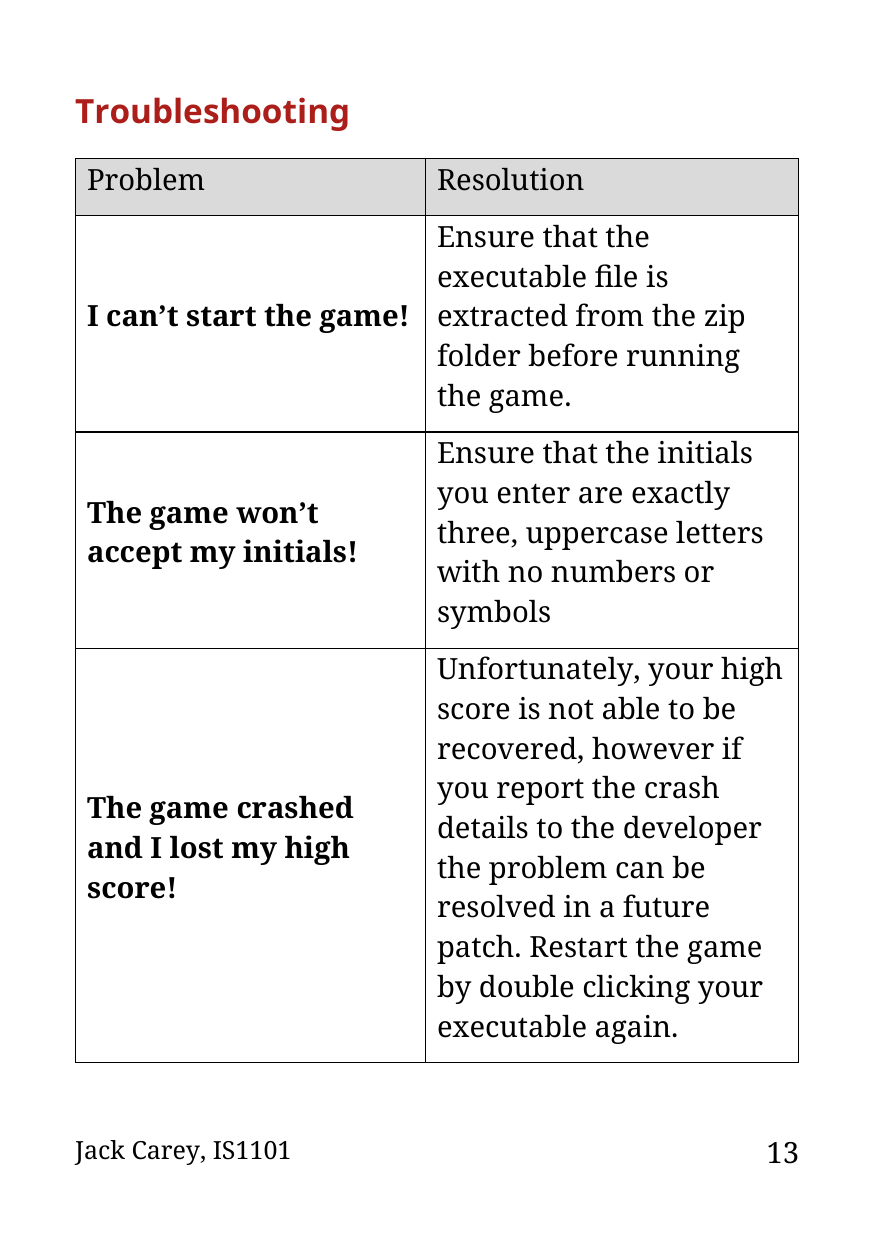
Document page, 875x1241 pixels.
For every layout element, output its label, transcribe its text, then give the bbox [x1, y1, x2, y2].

table_cell I can’t start the game! [76, 216, 425, 431]
table_cell Ensure that the initials you enter are exactly three, uppercase letters with no numbers or symbols [426, 433, 798, 648]
table_cell Unfortunately, your high score is not able to be recovered, however if you report the crash details to the developer the problem can be resolved in a future patch. Restart the game by double clicking your executable again. [426, 649, 798, 1062]
subtitle Troubleshooting [75, 87, 799, 133]
table_cell The game won’t accept my initials! [76, 433, 425, 648]
table_cell Ensure that the executable file is extracted from the zip folder before running the game. [426, 216, 798, 431]
table_cell The game crashed and I lost my high score! [76, 649, 425, 1062]
table_header Resolution [426, 159, 798, 215]
table_header Problem [76, 159, 425, 215]
